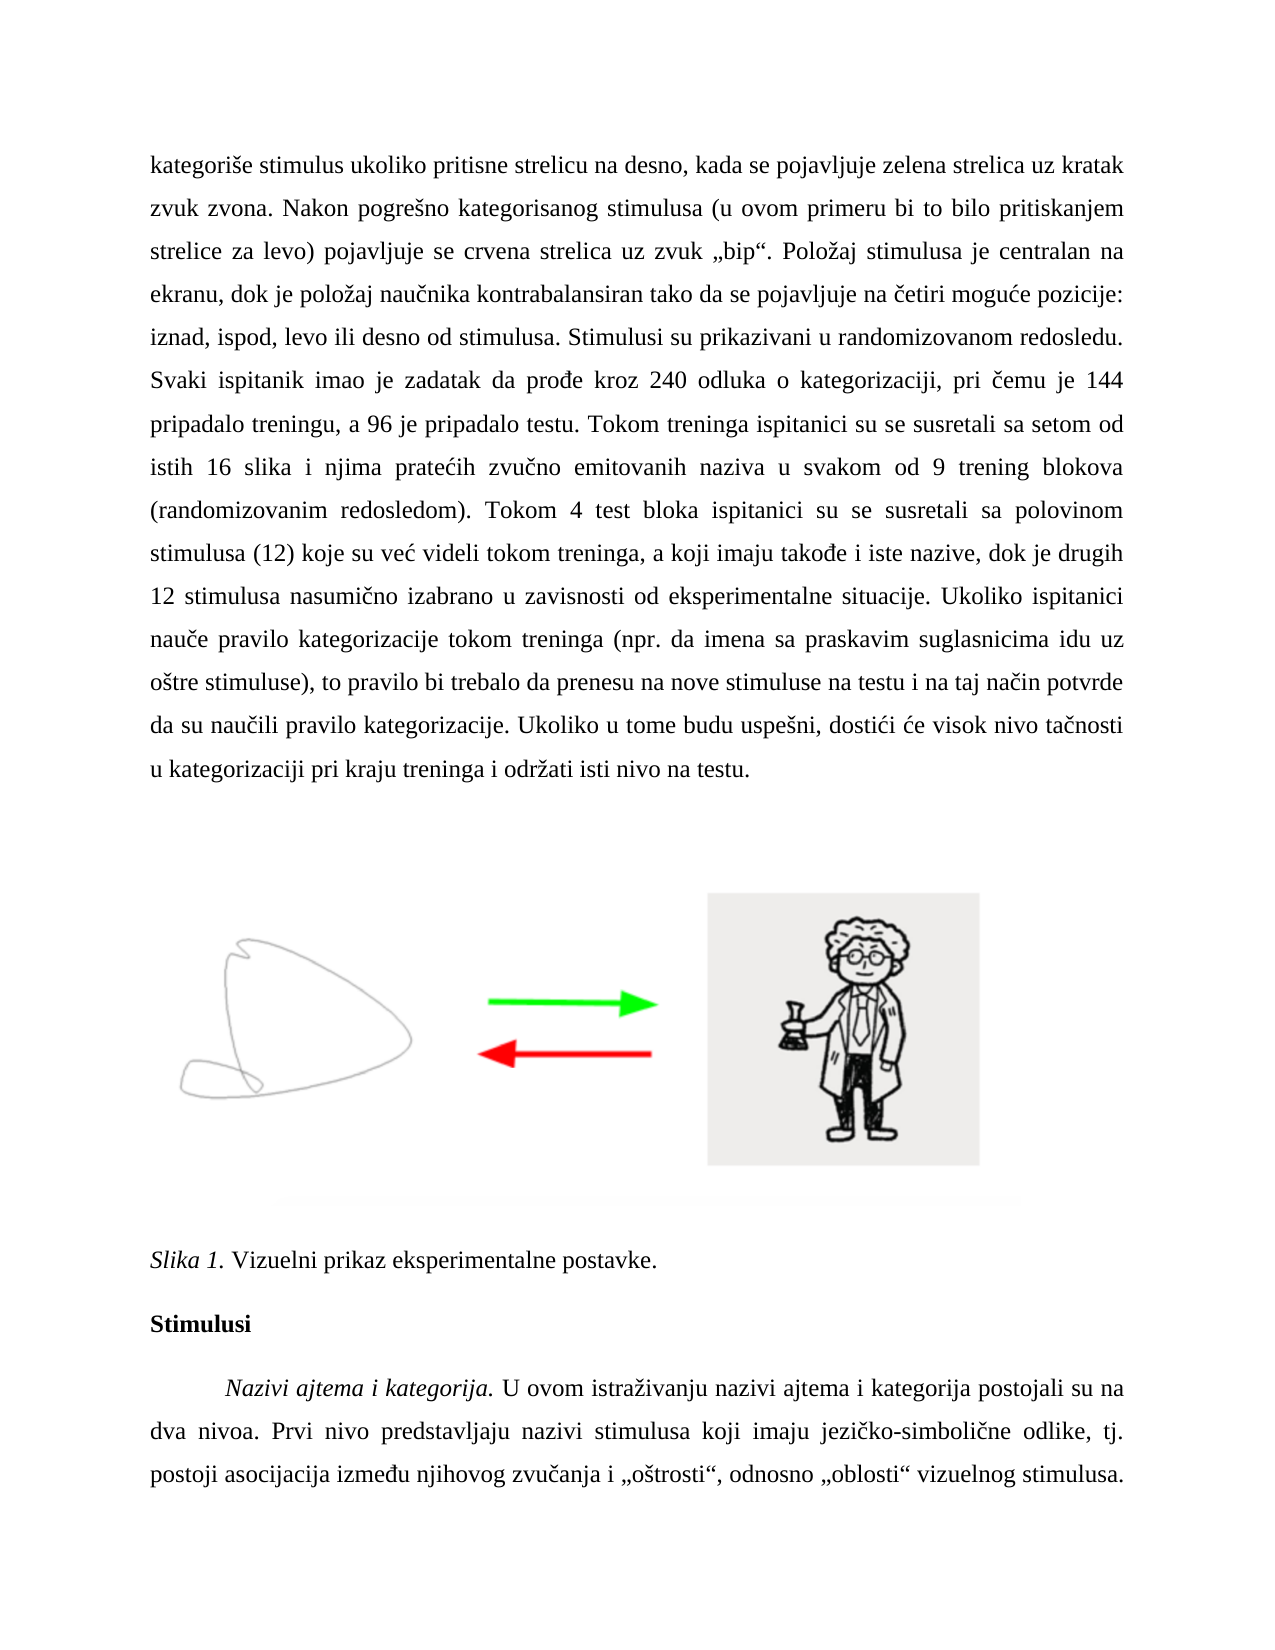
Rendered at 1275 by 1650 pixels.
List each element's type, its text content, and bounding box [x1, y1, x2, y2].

picture [150, 881, 1042, 1210]
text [150, 1373, 1125, 1488]
text Slika 1. Vizuelni prikaz eksperimentalne postavke. [150, 1245, 1125, 1273]
text Stimulusi [150, 1309, 1125, 1337]
